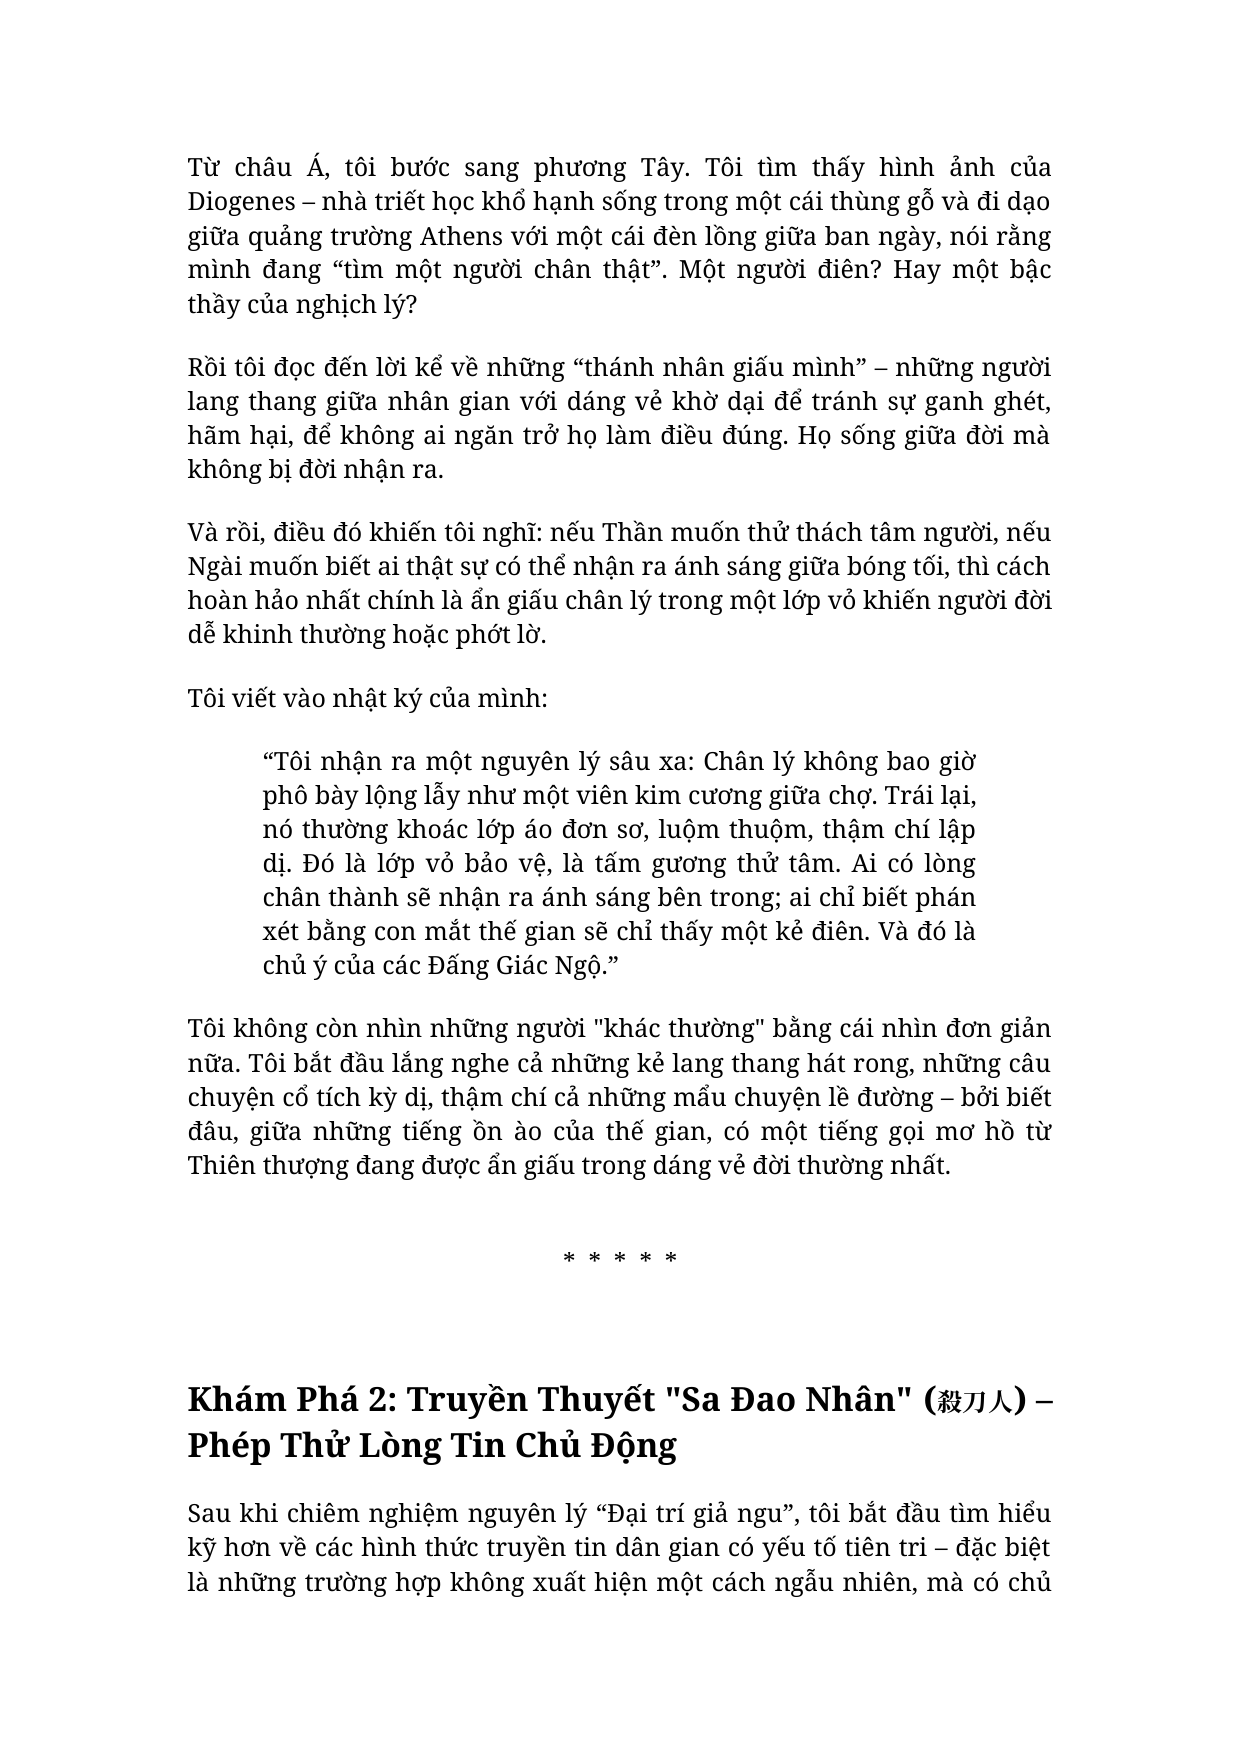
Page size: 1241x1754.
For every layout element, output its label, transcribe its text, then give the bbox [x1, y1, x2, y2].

text Tôi viết vào nhật ký của mình: [187, 680, 1053, 714]
subtitle Khám Phá 2: Truyền Thuyết "Sa Đao Nhân" (殺刀人) – Phép Thử Lòng Tin Chủ Động [187, 1376, 1053, 1467]
text Và rồi, điều đó khiến tôi nghĩ: nếu Thần muốn thử thách tâm người, nếu Ngài muốn biết ai thật sự có thể nhận ra ánh sáng giữa bóng tối, thì cách hoàn hảo nhất chính là ẩn giấu chân lý trong một lớp vỏ khiến người đời dễ khinh thường hoặc phớt lờ. [187, 515, 1053, 651]
text “Tôi nhận ra một nguyên lý sâu xa: Chân lý không bao giờ phô bày lộng lẫy như một viên kim cương giữa chợ. Trái lại, nó thường khoác lớp áo đơn sơ, luộm thuộm, thậm chí lập dị. Đó là lớp vỏ bảo vệ, là tấm gương thử tâm. Ai có lòng chân thành sẽ nhận ra ánh sáng bên trong; ai chỉ biết phán xét bằng con mắt thế gian sẽ chỉ thấy một kẻ điên. Và đó là chủ ý của các Đấng Giác Ngộ.” [262, 743, 978, 982]
text Rồi tôi đọc đến lời kể về những “thánh nhân giấu mình” – những người lang thang giữa nhân gian với dáng vẻ khờ dại để tránh sự ganh ghét, hãm hại, để không ai ngăn trở họ làm điều đúng. Họ sống giữa đời mà không bị đời nhận ra. [187, 349, 1053, 486]
text Tôi không còn nhìn những người "khác thường" bằng cái nhìn đơn giản nữa. Tôi bắt đầu lắng nghe cả những kẻ lang thang hát rong, những câu chuyện cổ tích kỳ dị, thậm chí cả những mẩu chuyện lề đường – bởi biết đâu, giữa những tiếng ồn ào của thế gian, có một tiếng gọi mơ hồ từ Thiên thượng đang được ẩn giấu trong dáng vẻ đời thường nhất. [187, 1011, 1053, 1181]
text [187, 1496, 1053, 1598]
text * * * * * [187, 1245, 1053, 1279]
text Từ châu Á, tôi bước sang phương Tây. Tôi tìm thấy hình ảnh của Diogenes – nhà triết học khổ hạnh sống trong một cái thùng gỗ và đi dạo giữa quảng trường Athens với một cái đèn lồng giữa ban ngày, nói rằng mình đang “tìm một người chân thật”. Một người điên? Hay một bậc thầy của nghịch lý? [187, 150, 1053, 320]
